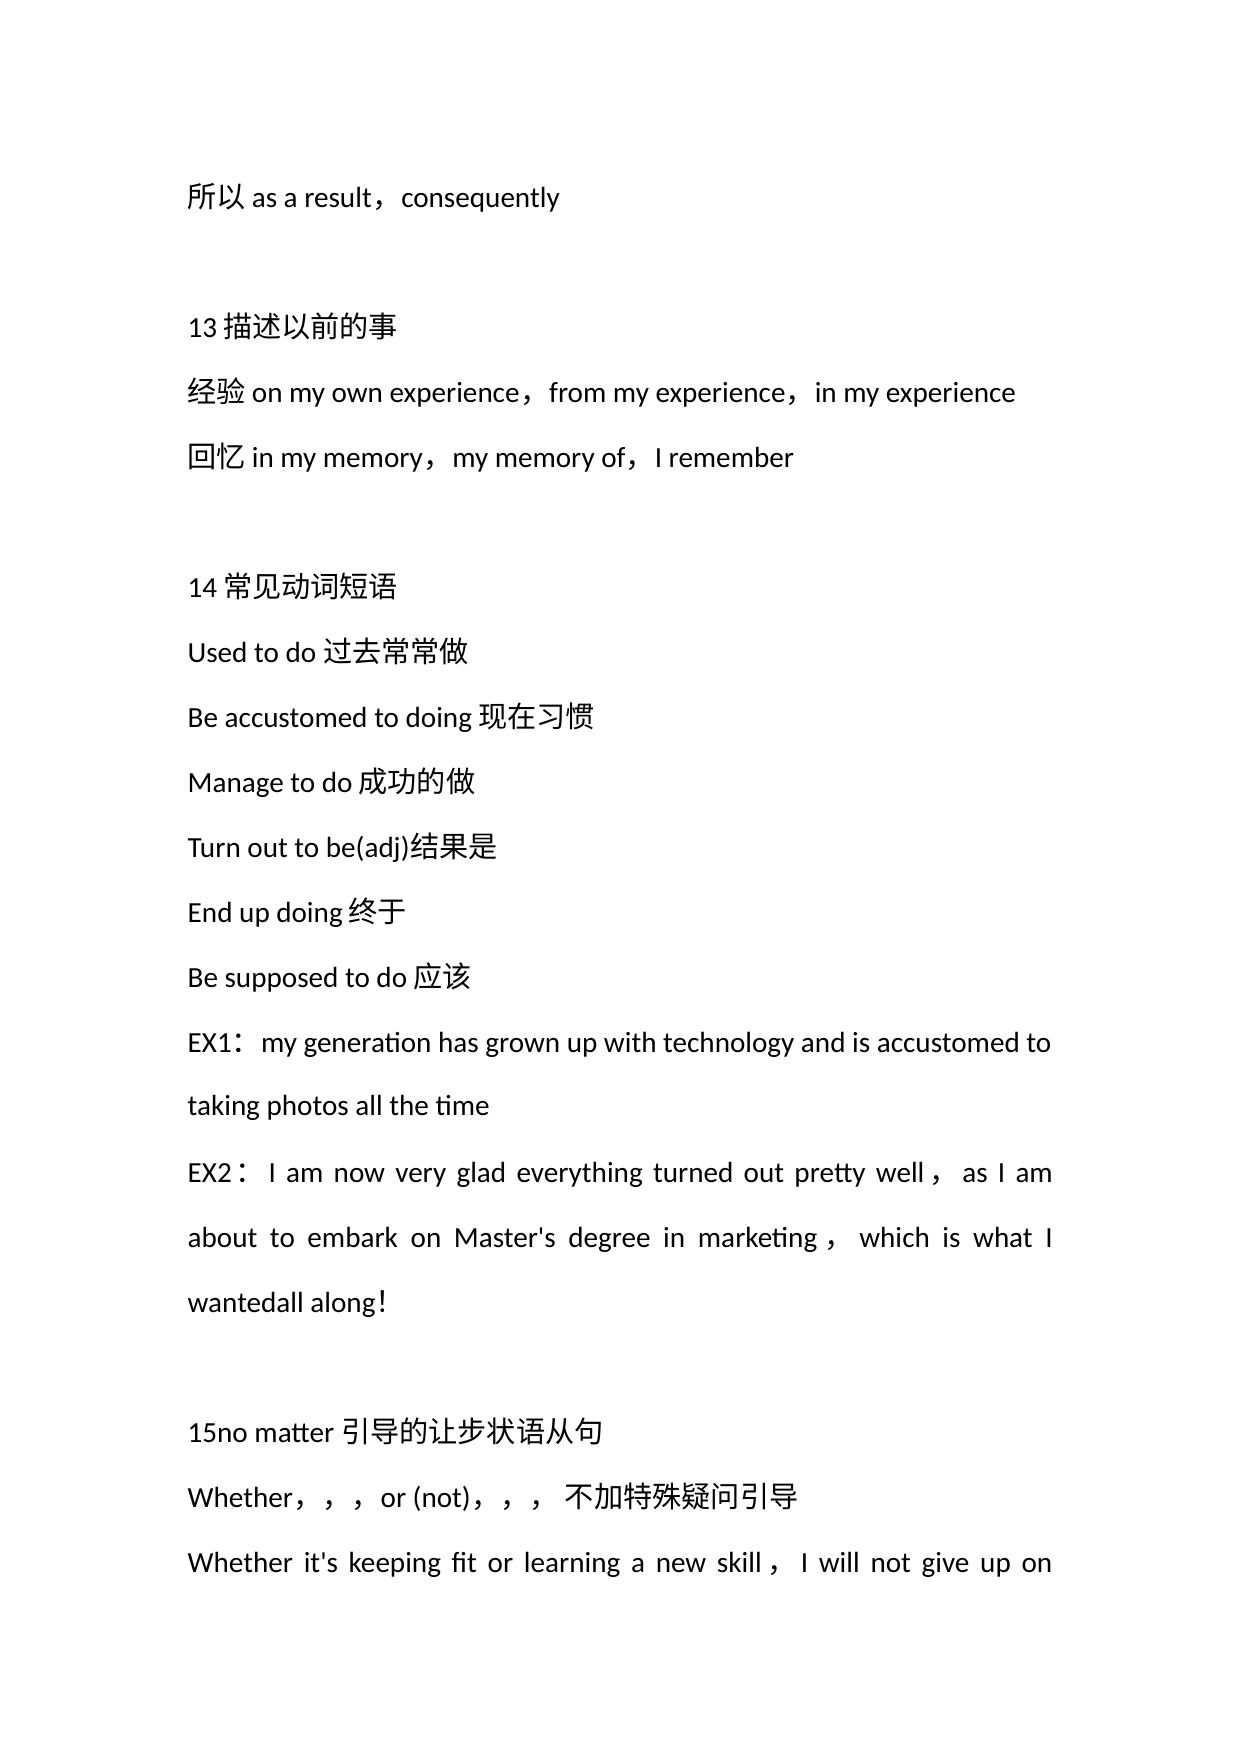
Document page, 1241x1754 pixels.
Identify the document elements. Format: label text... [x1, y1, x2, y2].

list EX1：my generation has grown up with technology and is accustomed to taking photos all the time [187, 1007, 1053, 1137]
list 13描述以前的事 [187, 292, 1053, 357]
list 所以as a result，consequently [187, 162, 1053, 227]
list Whether，，，or (not)，，， 不加特殊疑问引导 [187, 1462, 1053, 1527]
list Used to do 过去常常做 [187, 617, 1053, 682]
list 回忆in my memory，my memory of，I remember [187, 422, 1053, 487]
list Be accustomed to doing现在习惯 [187, 682, 1053, 747]
list Turn out to be(adj)结果是 [187, 812, 1053, 877]
list 经验on my own experience，from my experience，in my experience [187, 357, 1053, 422]
list Be supposed to do应该 [187, 942, 1053, 1007]
list End up doing终于 [187, 877, 1053, 942]
list 14常见动词短语 [187, 552, 1053, 617]
list Manage to do成功的做 [187, 747, 1053, 812]
list 15no matter 引导的让步状语从句 [187, 1397, 1053, 1462]
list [187, 1527, 1053, 1592]
list EX2：I am now very glad everything turned out pretty well，as I am about to embark on Master's degree in marketing，which is what I wantedall along！ [187, 1137, 1053, 1332]
